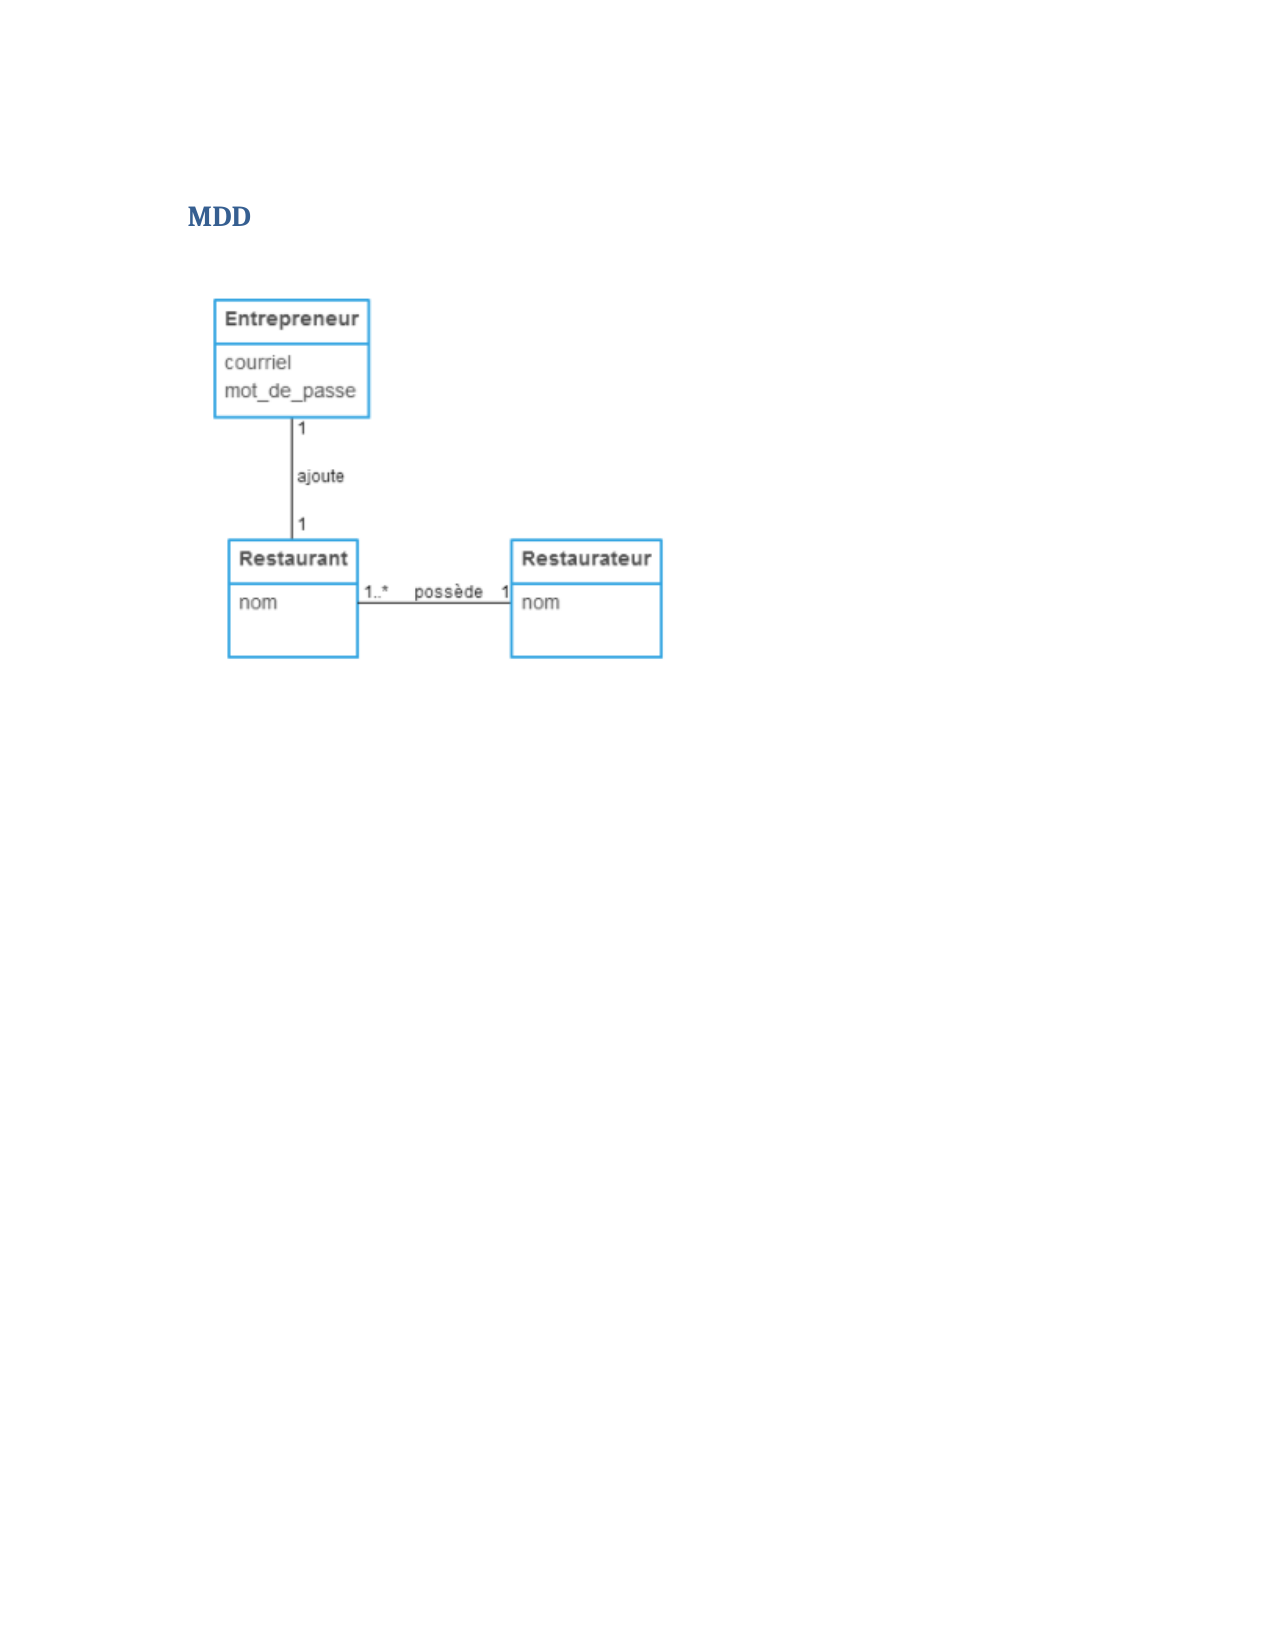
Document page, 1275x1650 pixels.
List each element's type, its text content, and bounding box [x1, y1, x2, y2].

text MDD [187, 200, 1087, 233]
picture [187, 288, 724, 706]
